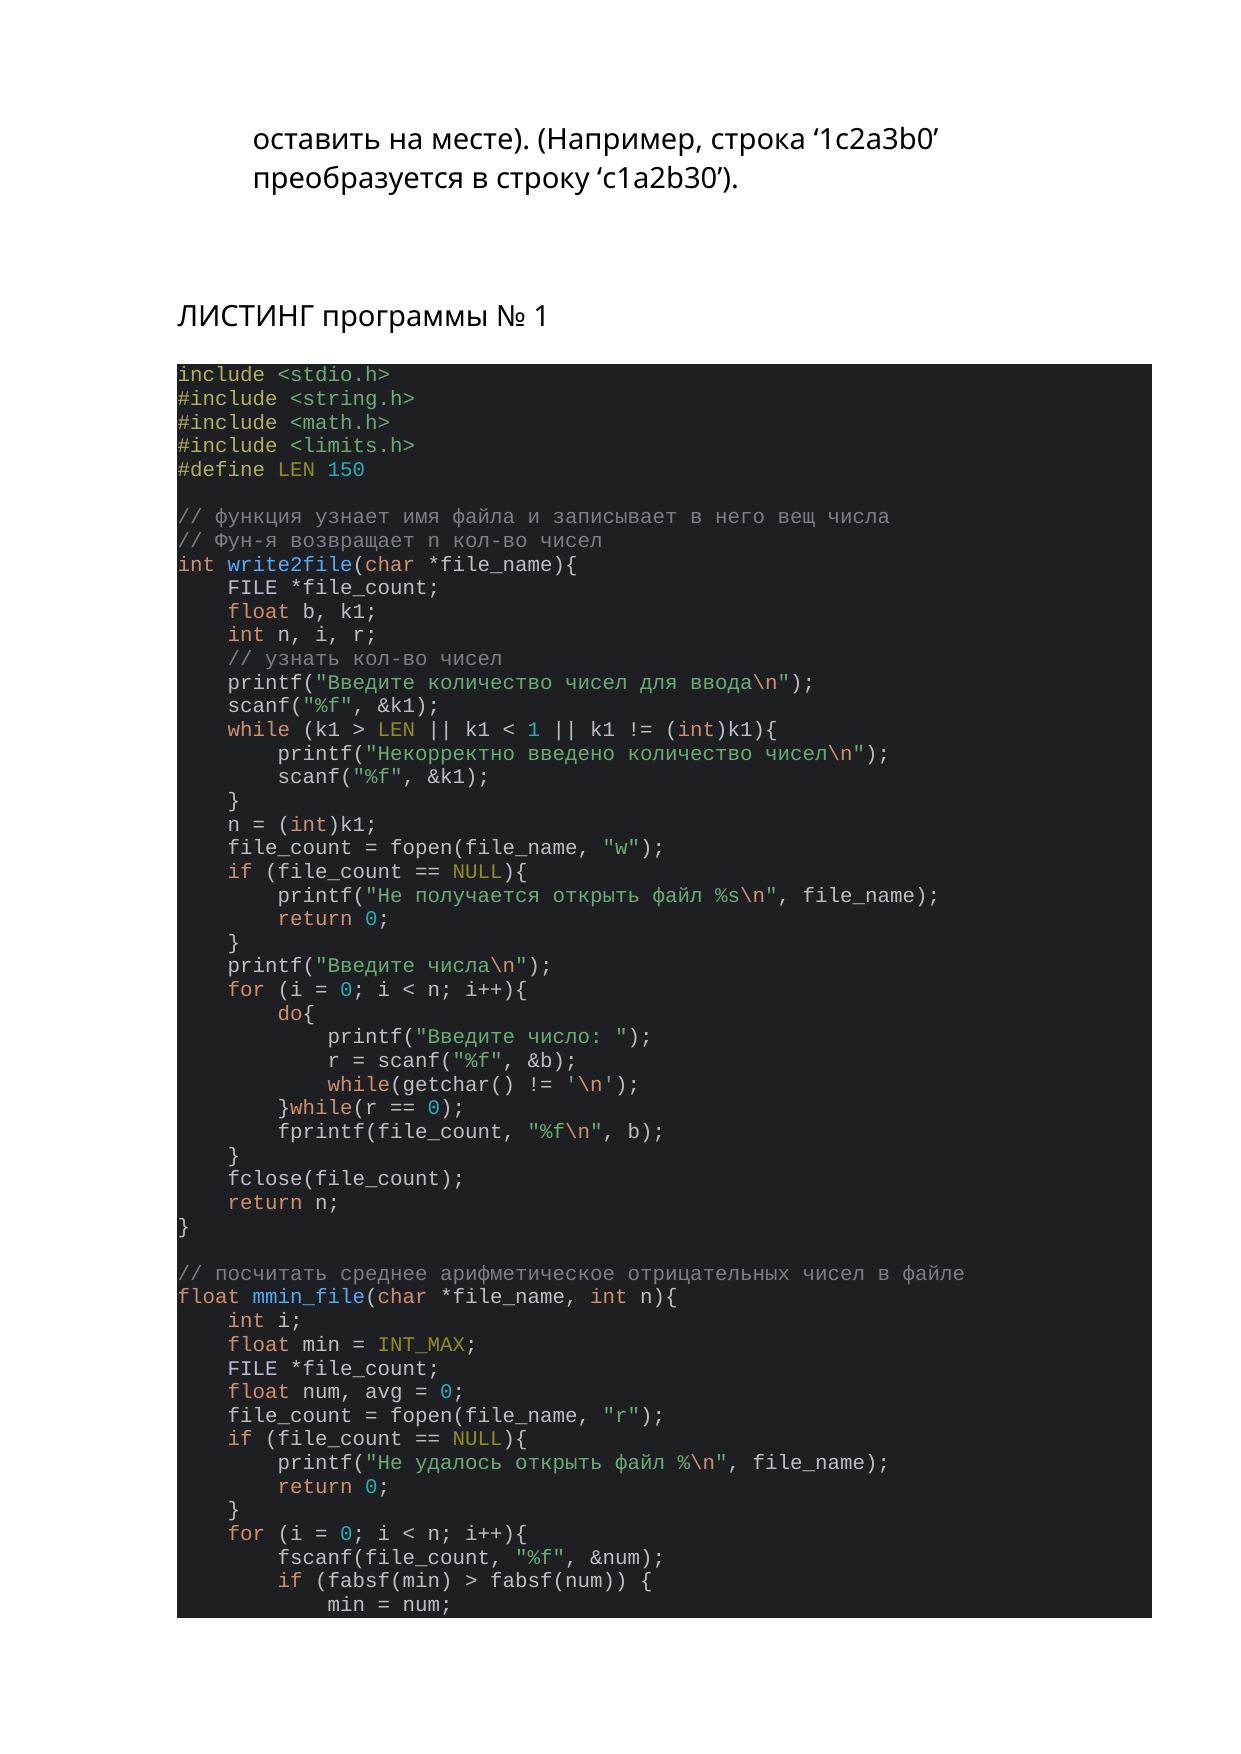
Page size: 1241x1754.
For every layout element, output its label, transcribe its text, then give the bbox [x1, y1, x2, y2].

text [252, 118, 1152, 197]
text ЛИСТИНГ программы № 1 [177, 296, 1152, 335]
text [177, 364, 1152, 1618]
